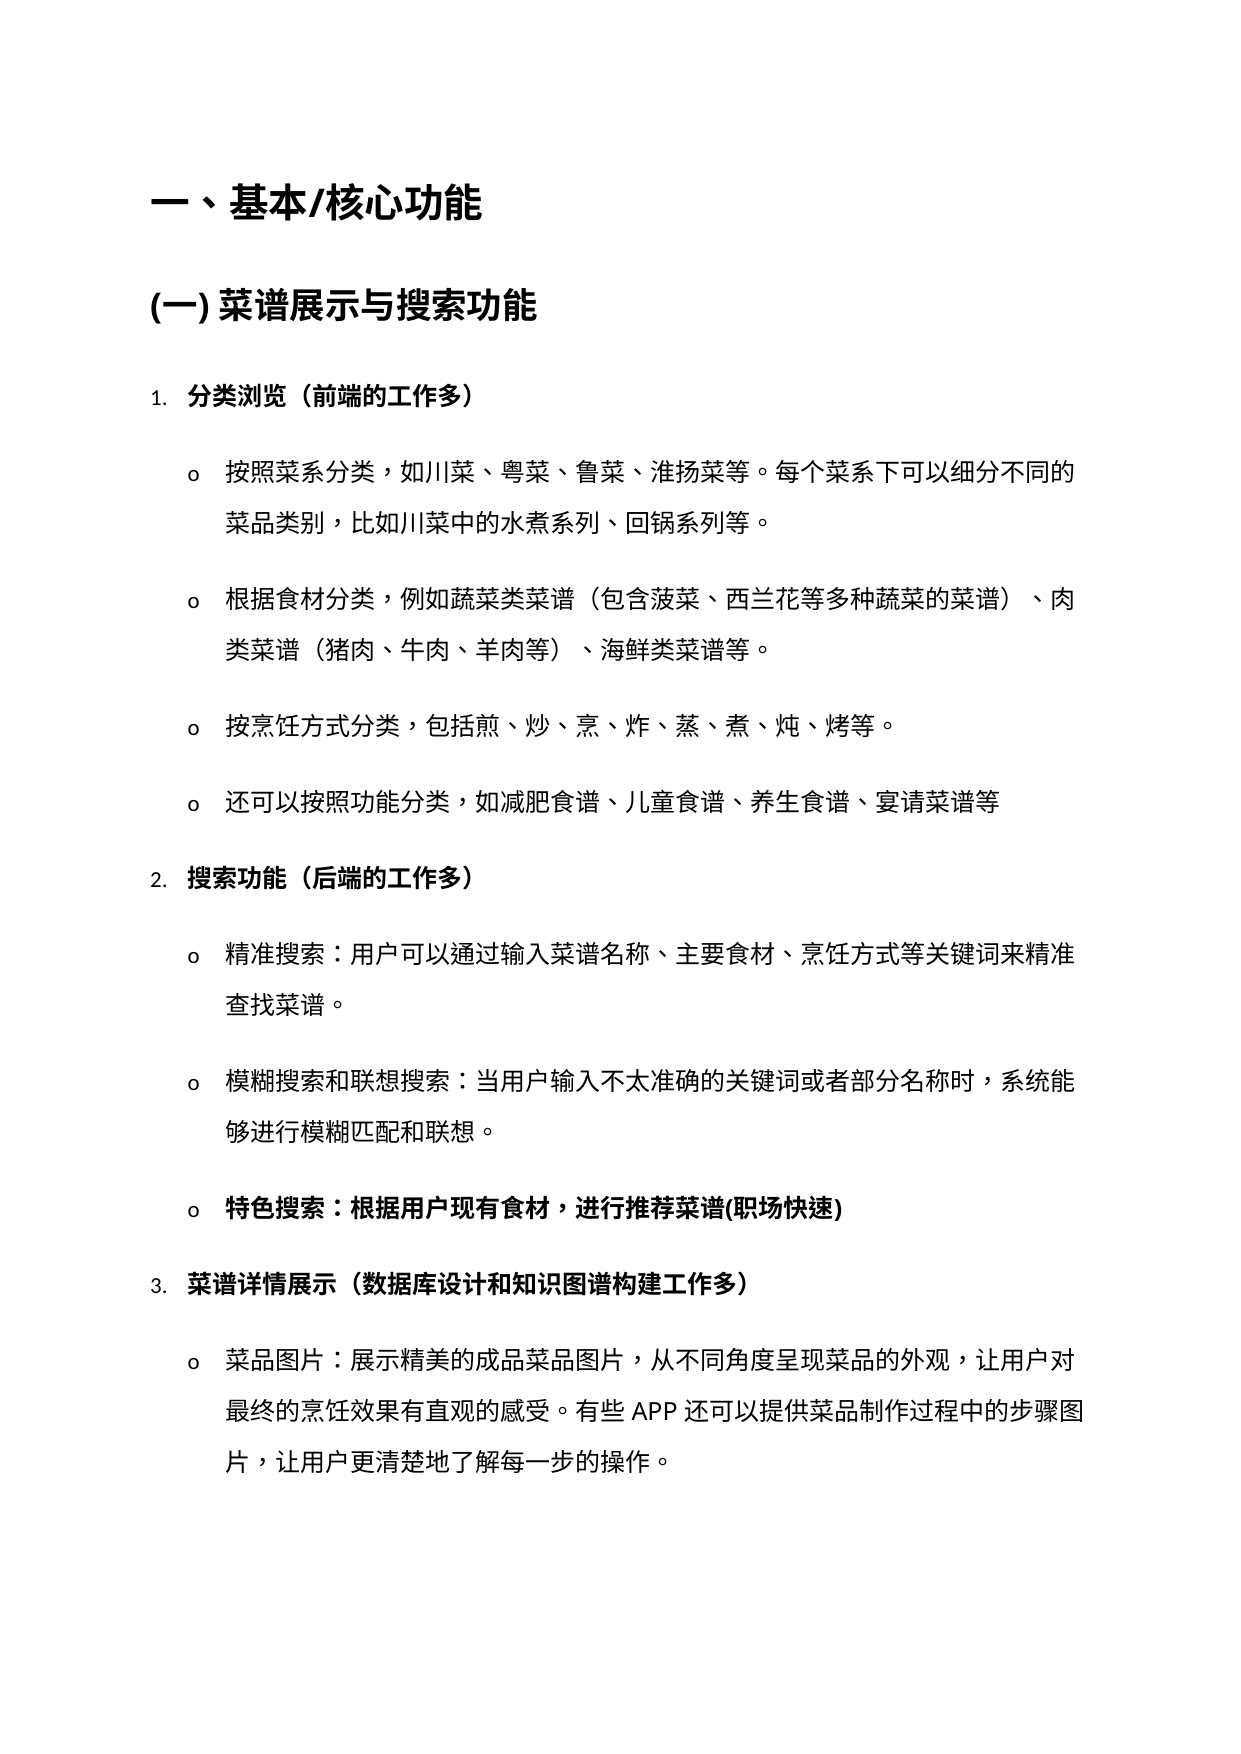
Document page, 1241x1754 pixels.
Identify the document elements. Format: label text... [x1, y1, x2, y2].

subtitle (一) 菜谱展示与搜索功能 [150, 281, 1090, 329]
list 菜品图片：展示精美的成品菜品图片，从不同角度呈现菜品的外观，让用户对最终的烹饪效果有直观的感受。有些 APP 还可以提供菜品制作过程中的步骤图片，让用户更清楚地了解每一步的操作。 [187, 1343, 1090, 1479]
list 分类浏览（前端的工作多） [150, 378, 1090, 412]
list 搜索功能（后端的工作多） [150, 861, 1090, 894]
list 按照菜系分类，如川菜、粤菜、鲁菜、淮扬菜等。每个菜系下可以细分不同的菜品类别，比如川菜中的水煮系列、回锅系列等。 [187, 454, 1090, 539]
list 根据食材分类，例如蔬菜类菜谱（包含菠菜、西兰花等多种蔬菜的菜谱）、肉类菜谱（猪肉、牛肉、羊肉等）、海鲜类菜谱等。 [187, 581, 1090, 666]
list 特色搜索：根据用户现有食材，进行推荐菜谱(职场快速) [187, 1191, 1090, 1225]
subtitle 一、基本/核心功能 [150, 175, 1090, 229]
list 模糊搜索和联想搜索：当用户输入不太准确的关键词或者部分名称时，系统能够进行模糊匹配和联想。 [187, 1064, 1090, 1149]
list 还可以按照功能分类，如减肥食谱、儿童食谱、养生食谱、宴请菜谱等 [187, 784, 1090, 818]
list 精准搜索：用户可以通过输入菜谱名称、主要食材、烹饪方式等关键词来精准查找菜谱。 [187, 937, 1090, 1022]
list 按烹饪方式分类，包括煎、炒、烹、炸、蒸、煮、炖、烤等。 [187, 708, 1090, 742]
list 菜谱详情展示（数据库设计和知识图谱构建工作多） [150, 1267, 1090, 1301]
